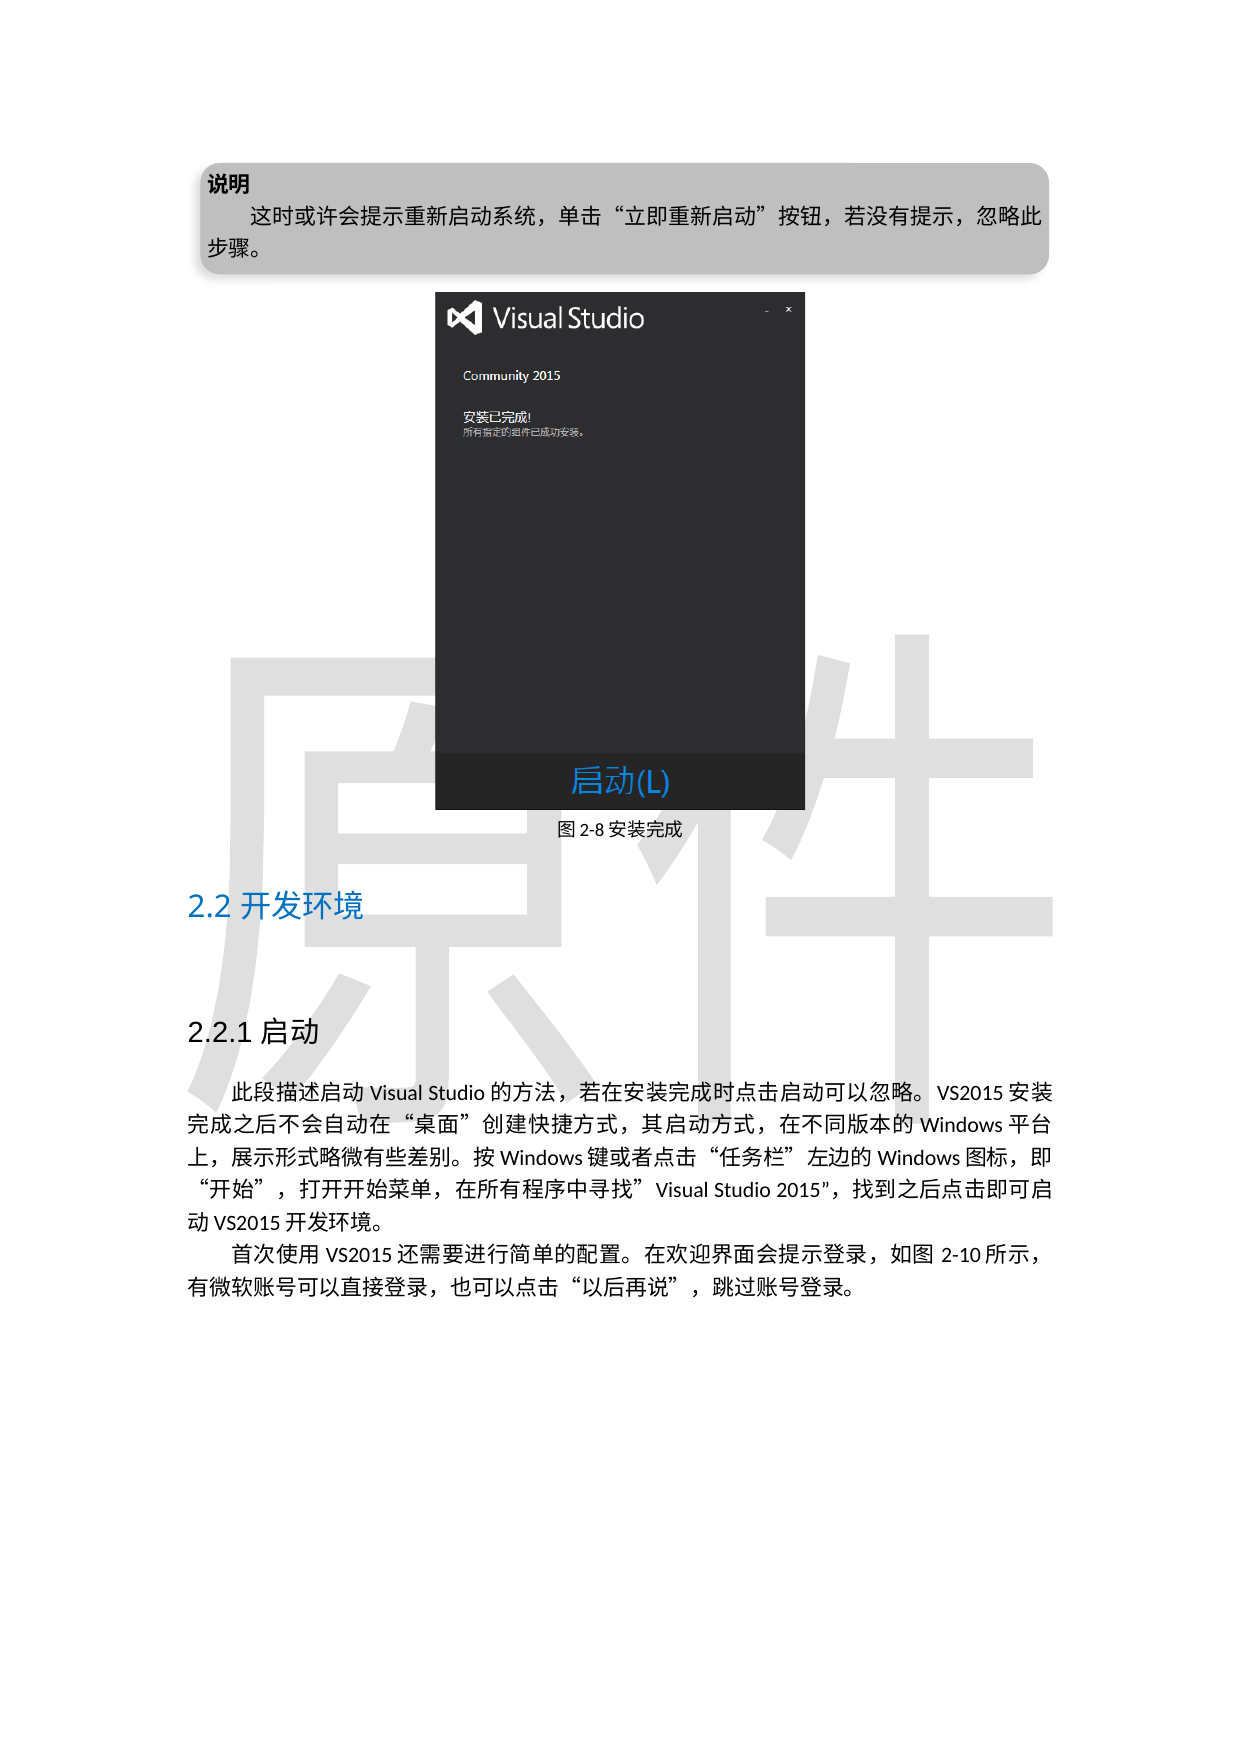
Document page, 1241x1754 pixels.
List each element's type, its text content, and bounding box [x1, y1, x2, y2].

picture [435, 292, 805, 810]
text 此段描述启动Visual Studio的方法，若在安装完成时点击启动可以忽略。VS2015安装完成之后不会自动在“桌面”创建快捷方式，其启动方式，在不同版本的Windows平台上，展示形式略微有些差别。按Windows键或者点击“任务栏”左边的Windows图标，即“开始”，打开开始菜单，在所有程序中寻找”Visual Studio 2015”，找到之后点击即可启动VS2015开发环境。 [187, 1074, 1053, 1237]
text 首次使用VS2015还需要进行简单的配置。在欢迎界面会提示登录，如图2-10所示，有微软账号可以直接登录，也可以点击“以后再说”，跳过账号登录。 [187, 1237, 1053, 1302]
text 2.2 开发环境 [187, 872, 1053, 937]
text 2.2.1 启动 [187, 997, 1053, 1062]
text 图2-8 安装完成 [187, 812, 1053, 844]
